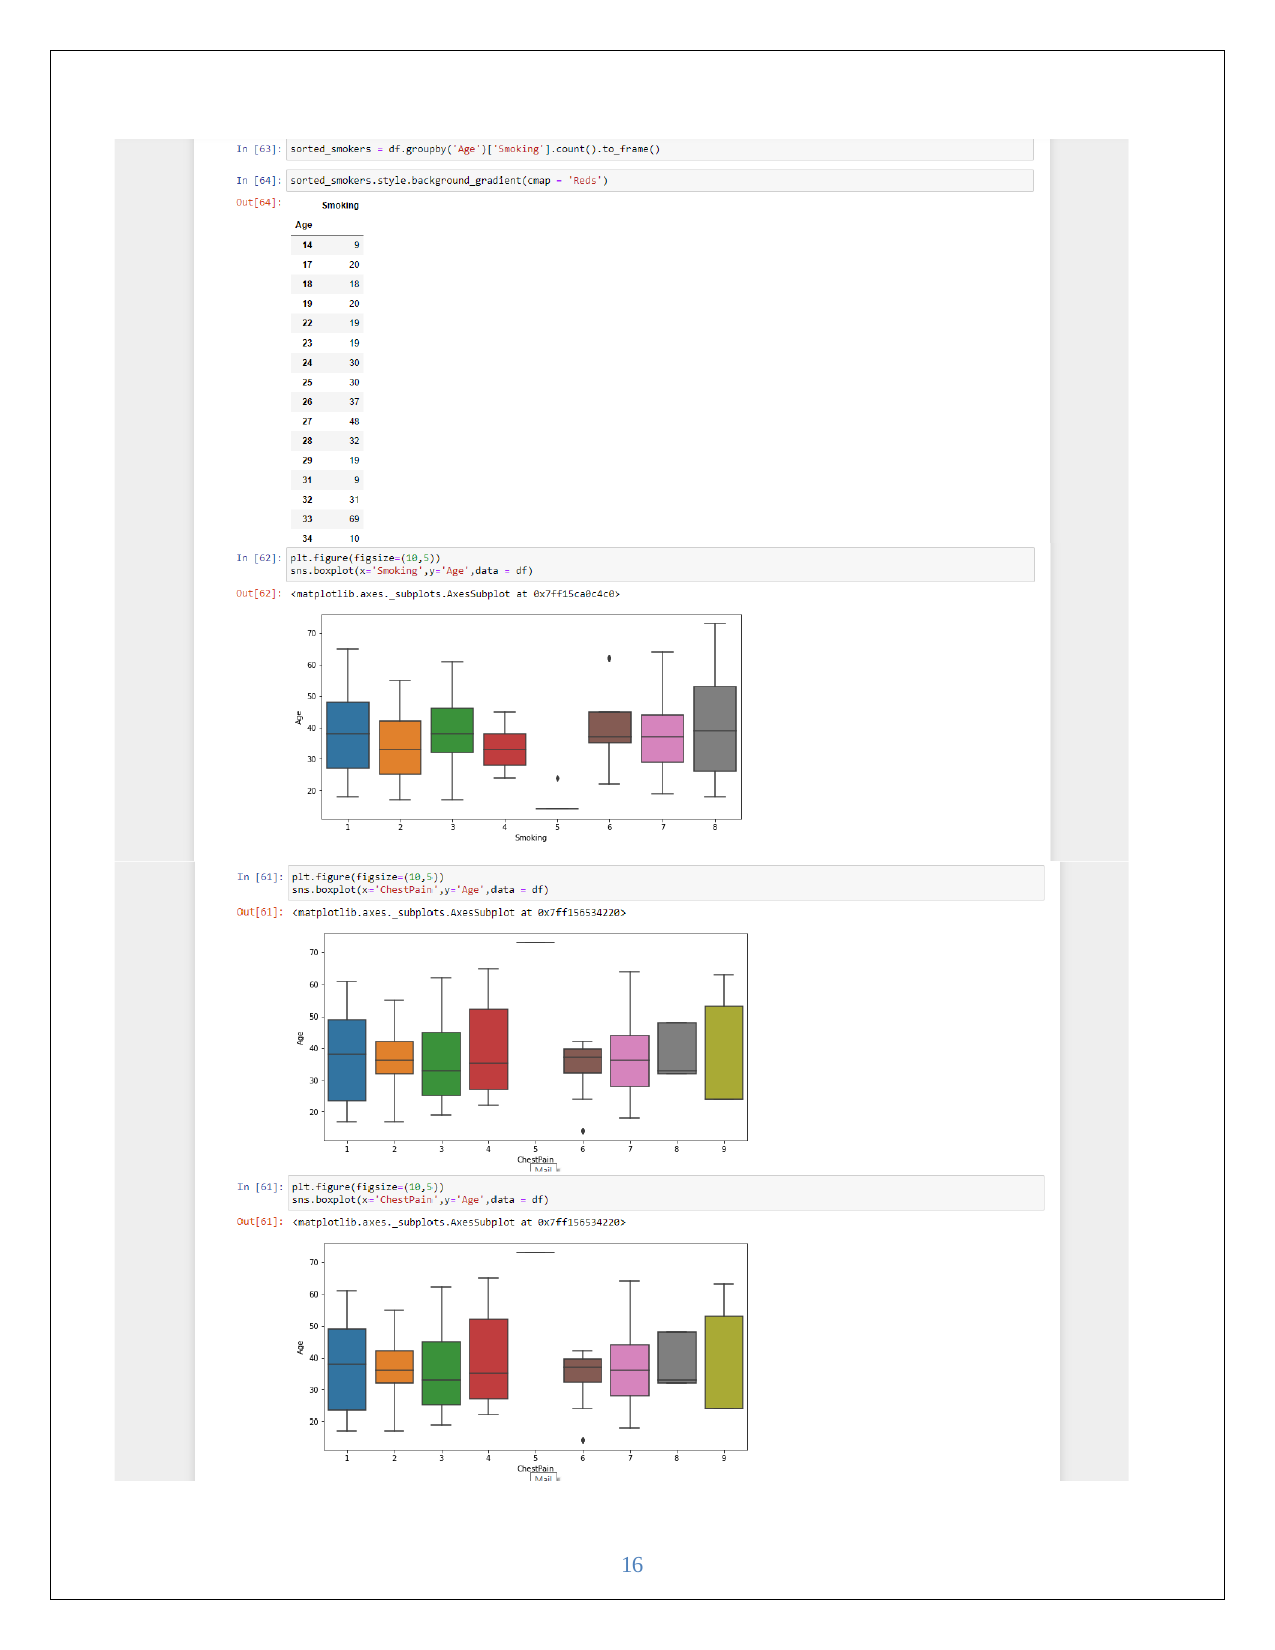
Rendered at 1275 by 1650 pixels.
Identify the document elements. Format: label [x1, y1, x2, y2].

picture [114, 139, 1129, 1481]
